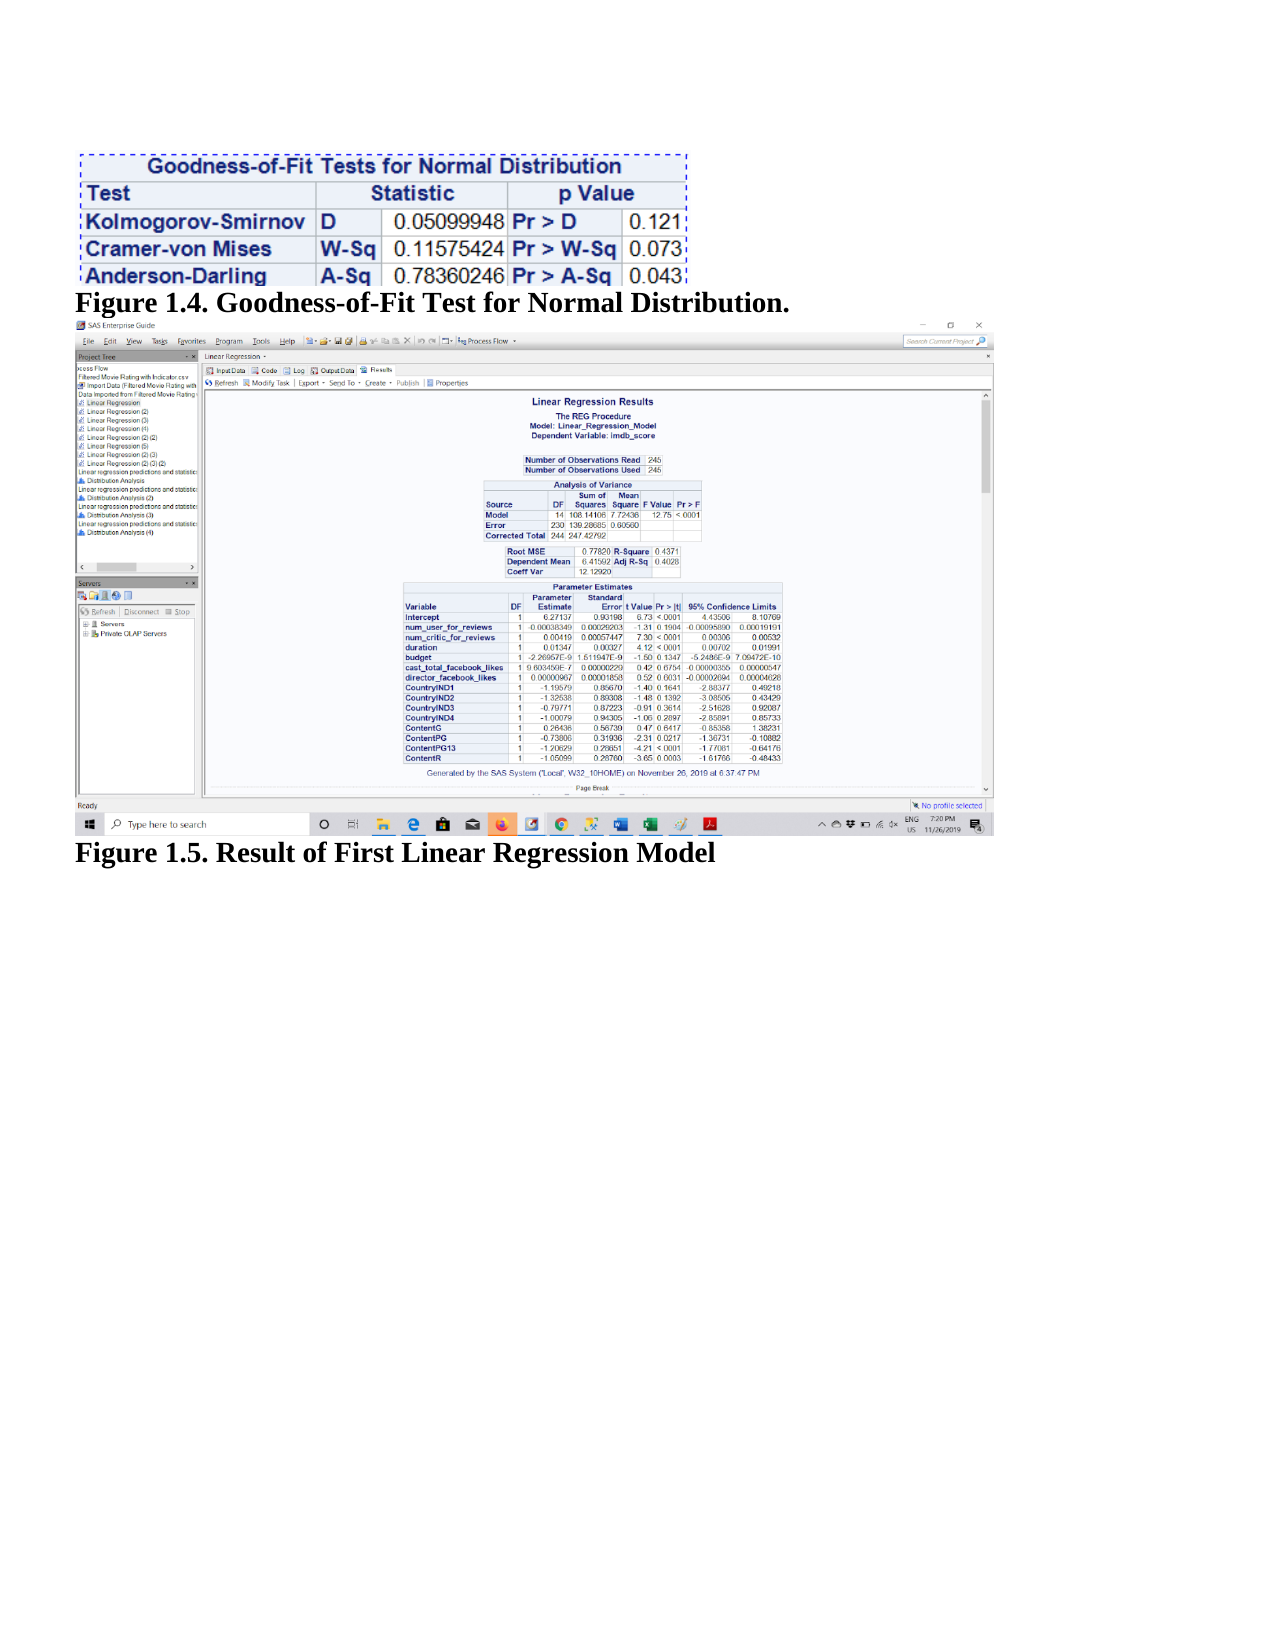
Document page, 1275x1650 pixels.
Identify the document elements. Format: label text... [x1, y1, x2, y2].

text Figure 1.5. Result of First Linear Regression Model [75, 836, 1125, 869]
text Figure 1.4. Goodness-of-Fit Test for Normal Distribution. [75, 285, 1125, 319]
picture [75, 318, 994, 836]
picture [75, 150, 691, 286]
